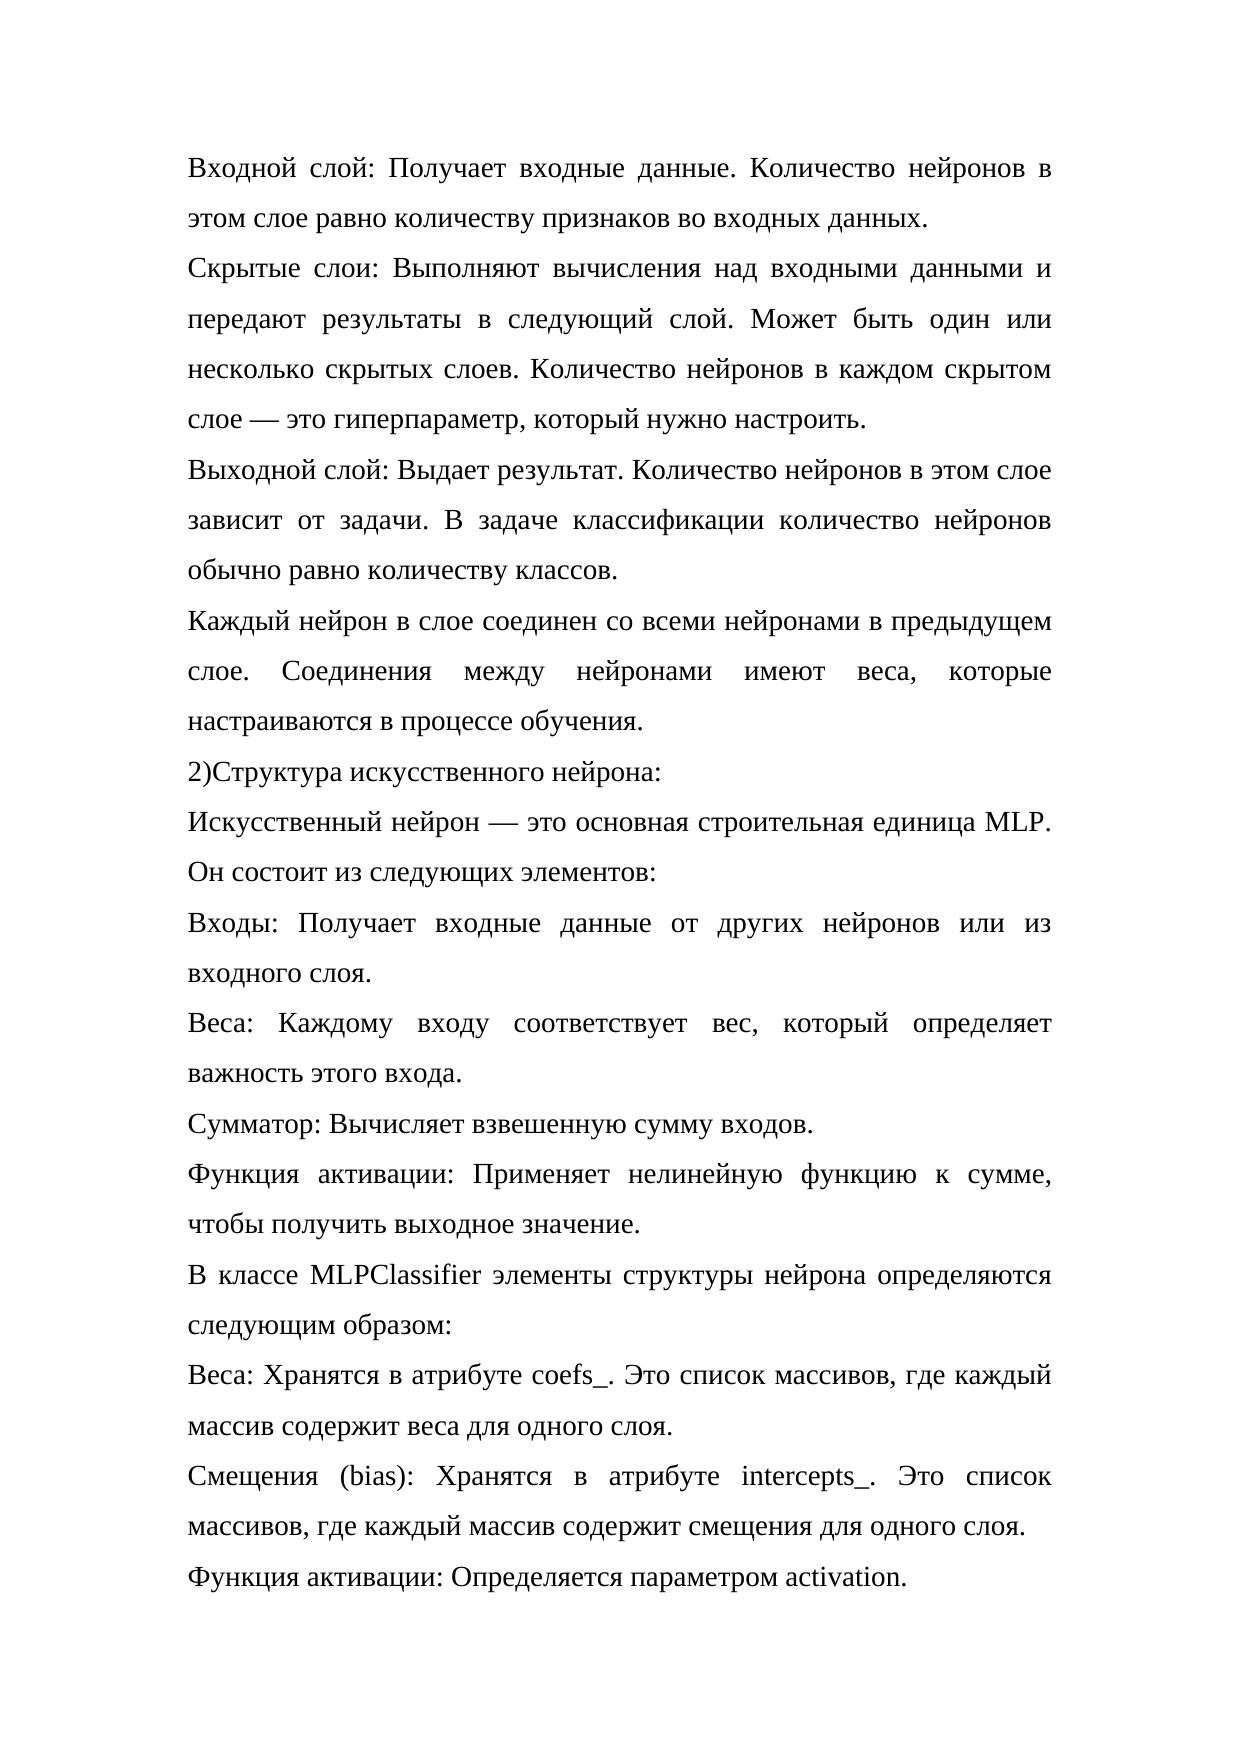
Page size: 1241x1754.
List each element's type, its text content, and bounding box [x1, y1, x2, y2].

text Сумматор: Вычисляет взвешенную сумму входов. [187, 1106, 1053, 1139]
text Входной слой: Получает входные данные. Количество нейронов в этом слое равно количеству признаков во входных данных. [187, 150, 1053, 234]
text Искусственный нейрон — это основная строительная единица MLP. Он состоит из следующих элементов: [187, 804, 1053, 888]
text Входы: Получает входные данные от других нейронов или из входного слоя. [187, 905, 1053, 988]
text В классе MLPClassifier элементы структуры нейрона определяются следующим образом: [187, 1257, 1053, 1341]
text Смещения (bias): Хранятся в атрибуте intercepts_. Это список массивов, где каждый массив содержит смещения для одного слоя. [187, 1458, 1053, 1542]
text Скрытые слои: Выполняют вычисления над входными данными и передают результаты в следующий слой. Может быть один или несколько скрытых слоев. Количество нейронов в каждом скрытом слое — это гиперпараметр, который нужно настроить. [187, 251, 1053, 435]
text Веса: Каждому входу соответствует вес, который определяет важность этого входа. [187, 1005, 1053, 1089]
text Функция активации: Определяется параметром activation. [187, 1559, 1053, 1592]
text Веса: Хранятся в атрибуте coefs_. Это список массивов, где каждый массив содержит веса для одного слоя. [187, 1357, 1053, 1441]
text Выходной слой: Выдает результат. Количество нейронов в этом слое зависит от задачи. В задаче классификации количество нейронов обычно равно количеству классов. [187, 452, 1053, 586]
text 2)Структура искусственного нейрона: [187, 754, 1053, 787]
text Функция активации: Применяет нелинейную функцию к сумме, чтобы получить выходное значение. [187, 1156, 1053, 1240]
text Каждый нейрон в слое соединен со всеми нейронами в предыдущем слое. Соединения между нейронами имеют веса, которые настраиваются в процессе обучения. [187, 603, 1053, 737]
